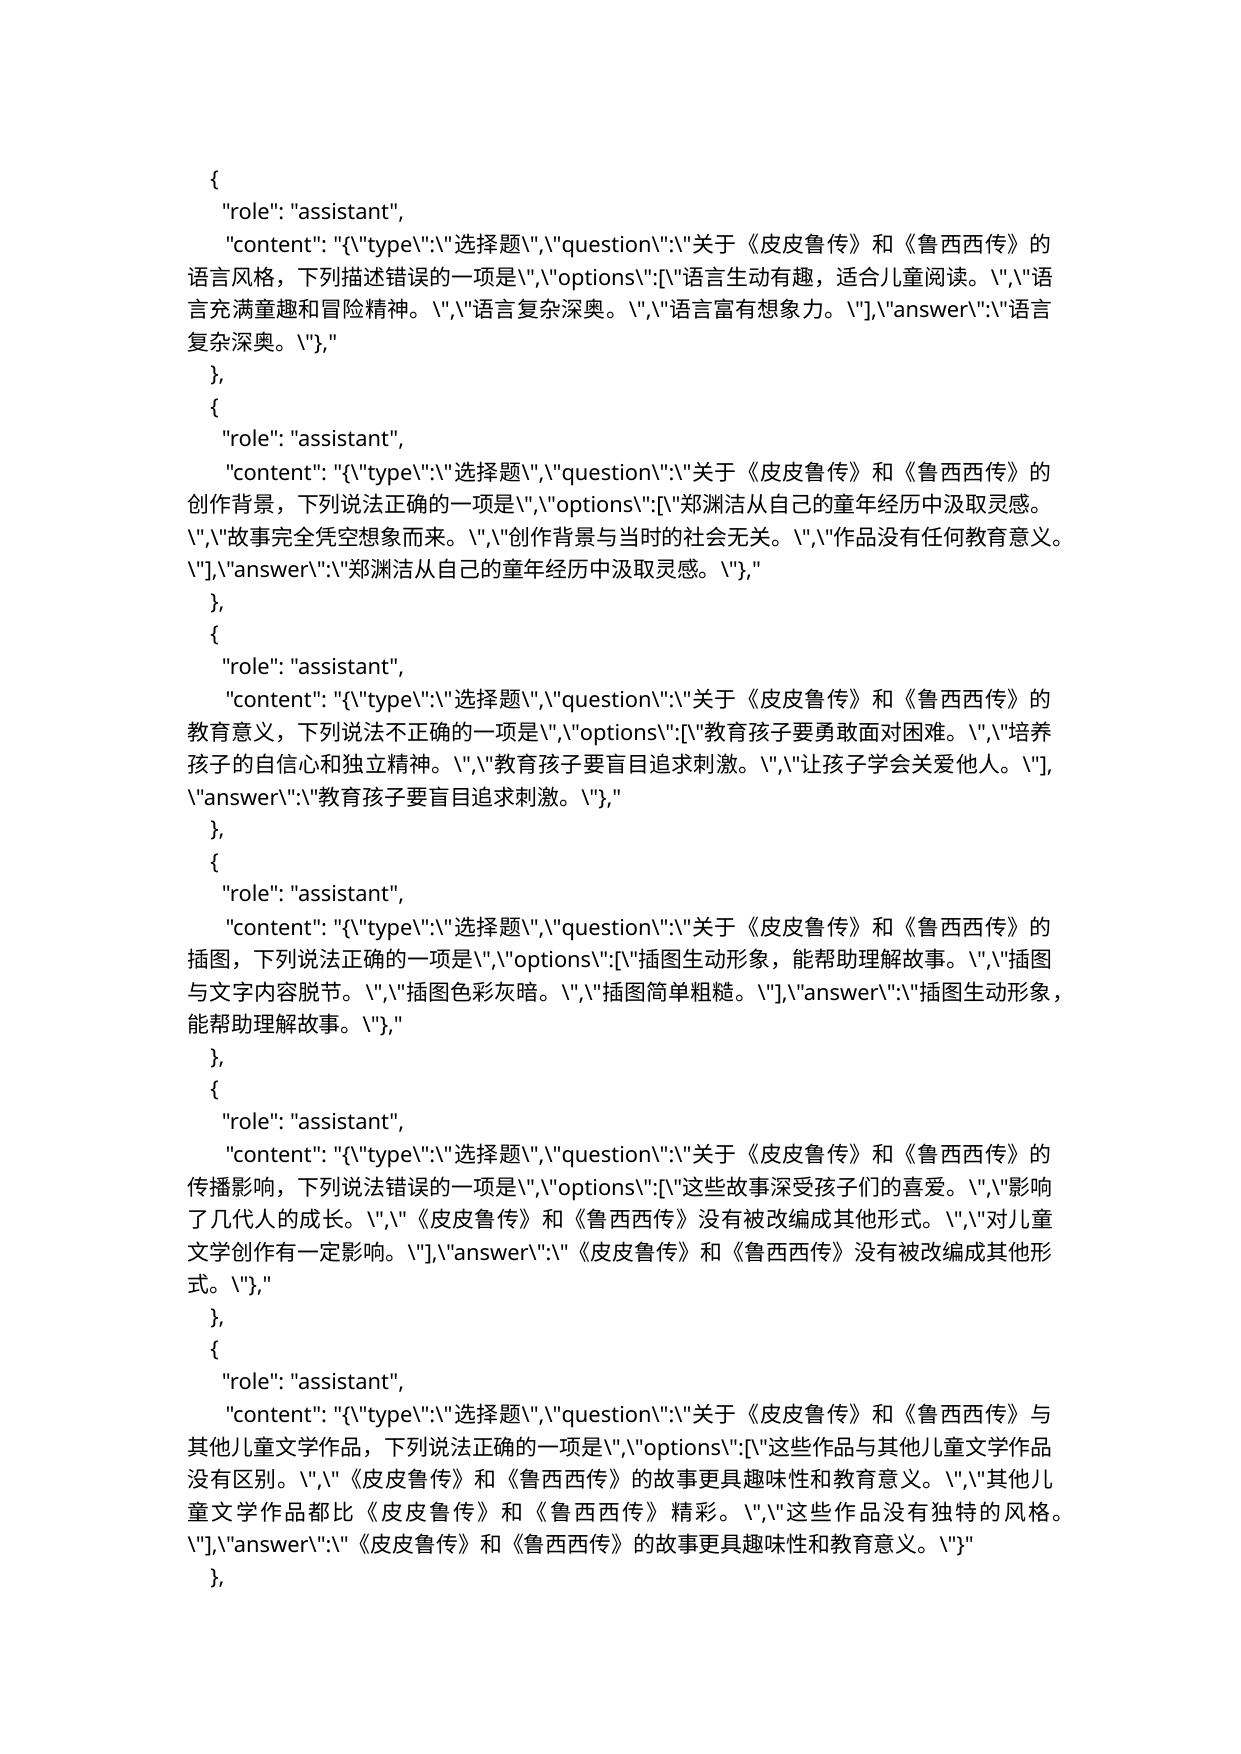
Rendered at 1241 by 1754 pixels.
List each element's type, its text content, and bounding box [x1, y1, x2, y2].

text "content": "{\"type\":\"选择题\",\"question\":\"关于《皮皮鲁传》和《鲁西西传》的教育意义，下列说法不正确的一项是\",\"options\":[\"教育孩子要勇敢面对困难。\",\"培养孩子的自信心和独立精神。\",\"教育孩子要盲目追求刺激。\",\"让孩子学会关爱他人。\"],\"answer\":\"教育孩子要盲目追求刺激。\"}," [187, 682, 1053, 812]
text }, [187, 1299, 1053, 1332]
text "content": "{\"type\":\"选择题\",\"question\":\"关于《皮皮鲁传》和《鲁西西传》的创作背景，下列说法正确的一项是\",\"options\":[\"郑渊洁从自己的童年经历中汲取灵感。\",\"故事完全凭空想象而来。\",\"创作背景与当时的社会无关。\",\"作品没有任何教育意义。\"],\"answer\":\"郑渊洁从自己的童年经历中汲取灵感。\"}," [187, 454, 1053, 584]
text }, [187, 1039, 1053, 1072]
text }, [187, 584, 1053, 617]
text "content": "{\"type\":\"选择题\",\"question\":\"关于《皮皮鲁传》和《鲁西西传》的插图，下列说法正确的一项是\",\"options\":[\"插图生动形象，能帮助理解故事。\",\"插图与文字内容脱节。\",\"插图色彩灰暗。\",\"插图简单粗糙。\"],\"answer\":\"插图生动形象，能帮助理解故事。\"}," [187, 909, 1053, 1039]
text { [187, 389, 1053, 422]
text { [187, 844, 1053, 877]
text "content": "{\"type\":\"选择题\",\"question\":\"关于《皮皮鲁传》和《鲁西西传》的传播影响，下列说法错误的一项是\",\"options\":[\"这些故事深受孩子们的喜爱。\",\"影响了几代人的成长。\",\"《皮皮鲁传》和《鲁西西传》没有被改编成其他形式。\",\"对儿童文学创作有一定影响。\"],\"answer\":\"《皮皮鲁传》和《鲁西西传》没有被改编成其他形式。\"}," [187, 1137, 1053, 1299]
text "role": "assistant", [187, 422, 1053, 454]
text "role": "assistant", [187, 194, 1053, 227]
text "role": "assistant", [187, 877, 1053, 909]
text "role": "assistant", [187, 649, 1053, 682]
text { [187, 162, 1053, 194]
text { [187, 617, 1053, 649]
text "content": "{\"type\":\"选择题\",\"question\":\"关于《皮皮鲁传》和《鲁西西传》与其他儿童文学作品，下列说法正确的一项是\",\"options\":[\"这些作品与其他儿童文学作品没有区别。\",\"《皮皮鲁传》和《鲁西西传》的故事更具趣味性和教育意义。\",\"其他儿童文学作品都比《皮皮鲁传》和《鲁西西传》精彩。\",\"这些作品没有独特的风格。\"],\"answer\":\"《皮皮鲁传》和《鲁西西传》的故事更具趣味性和教育意义。\"}" [187, 1397, 1053, 1559]
text "role": "assistant", [187, 1104, 1053, 1137]
text "content": "{\"type\":\"选择题\",\"question\":\"关于《皮皮鲁传》和《鲁西西传》的语言风格，下列描述错误的一项是\",\"options\":[\"语言生动有趣，适合儿童阅读。\",\"语言充满童趣和冒险精神。\",\"语言复杂深奥。\",\"语言富有想象力。\"],\"answer\":\"语言复杂深奥。\"}," [187, 227, 1053, 357]
text }, [187, 357, 1053, 389]
text { [187, 1072, 1053, 1104]
text { [187, 1332, 1053, 1364]
text }, [187, 1559, 1053, 1592]
text }, [187, 812, 1053, 844]
text "role": "assistant", [187, 1364, 1053, 1397]
